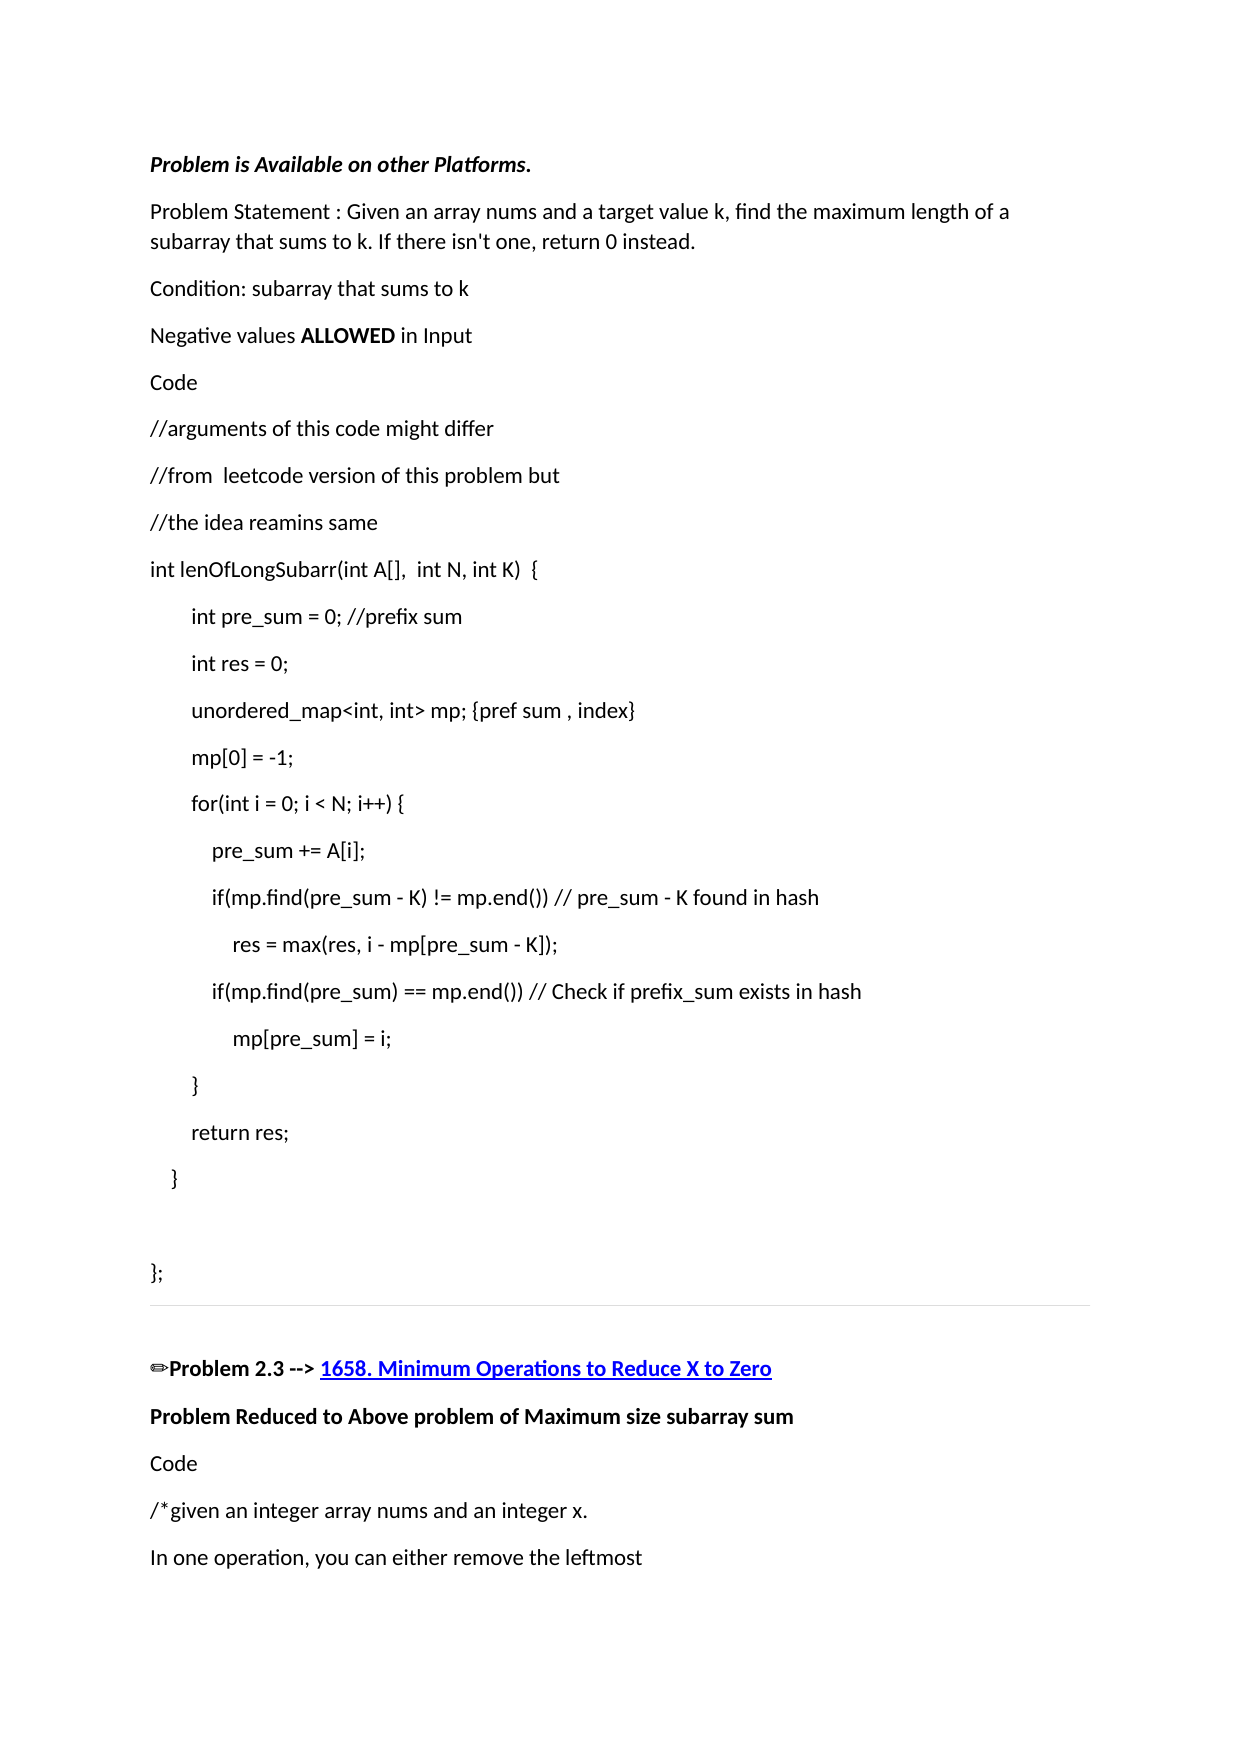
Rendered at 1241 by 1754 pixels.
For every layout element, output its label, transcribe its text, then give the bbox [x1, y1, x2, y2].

text mp[0] = -1; [150, 743, 1090, 771]
text unordered_map<int, int> mp; {pref sum , index} [150, 696, 1090, 724]
text int lenOfLongSubarr(int A[], int N, int K) { [150, 555, 1090, 583]
text if(mp.find(pre_sum - K) != mp.end()) // pre_sum - K found in hash [150, 883, 1090, 911]
text } [150, 1071, 1090, 1099]
text Negative values ALLOWED in Input [150, 321, 1090, 349]
text In one operation, you can either remove the leftmost [150, 1543, 1090, 1571]
text Condition: subarray that sums to k [150, 274, 1090, 302]
text Problem Reduced to Above problem of Maximum size subarray sum [150, 1402, 1090, 1431]
text res = max(res, i - mp[pre_sum - K]); [150, 930, 1090, 958]
text return res; [150, 1118, 1090, 1146]
text Problem Statement : Given an array nums and a target value k, find the maximum length of a subarray that sums to k. If there isn't one, return 0 instead. [150, 197, 1090, 255]
text Code [150, 1449, 1090, 1477]
text pre_sum += A[i]; [150, 836, 1090, 864]
text //arguments of this code might differ [150, 414, 1090, 443]
text //the idea reamins same [150, 508, 1090, 536]
text ✏️Problem 2.3 --> 1658. Minimum Operations to Reduce X to Zero [150, 1352, 1090, 1383]
text }; [150, 1258, 1090, 1286]
text int pre_sum = 0; //prefix sum [150, 602, 1090, 630]
text /*given an integer array nums and an integer x. [150, 1496, 1090, 1524]
text for(int i = 0; i < N; i++) { [150, 789, 1090, 818]
text mp[pre_sum] = i; [150, 1024, 1090, 1052]
text if(mp.find(pre_sum) == mp.end()) // Check if prefix_sum exists in hash [150, 977, 1090, 1005]
text int res = 0; [150, 649, 1090, 677]
text } [150, 1164, 1090, 1193]
text Problem is Available on other Platforms. [150, 150, 1090, 178]
text //from leetcode version of this problem but [150, 461, 1090, 489]
text Code [150, 368, 1090, 396]
